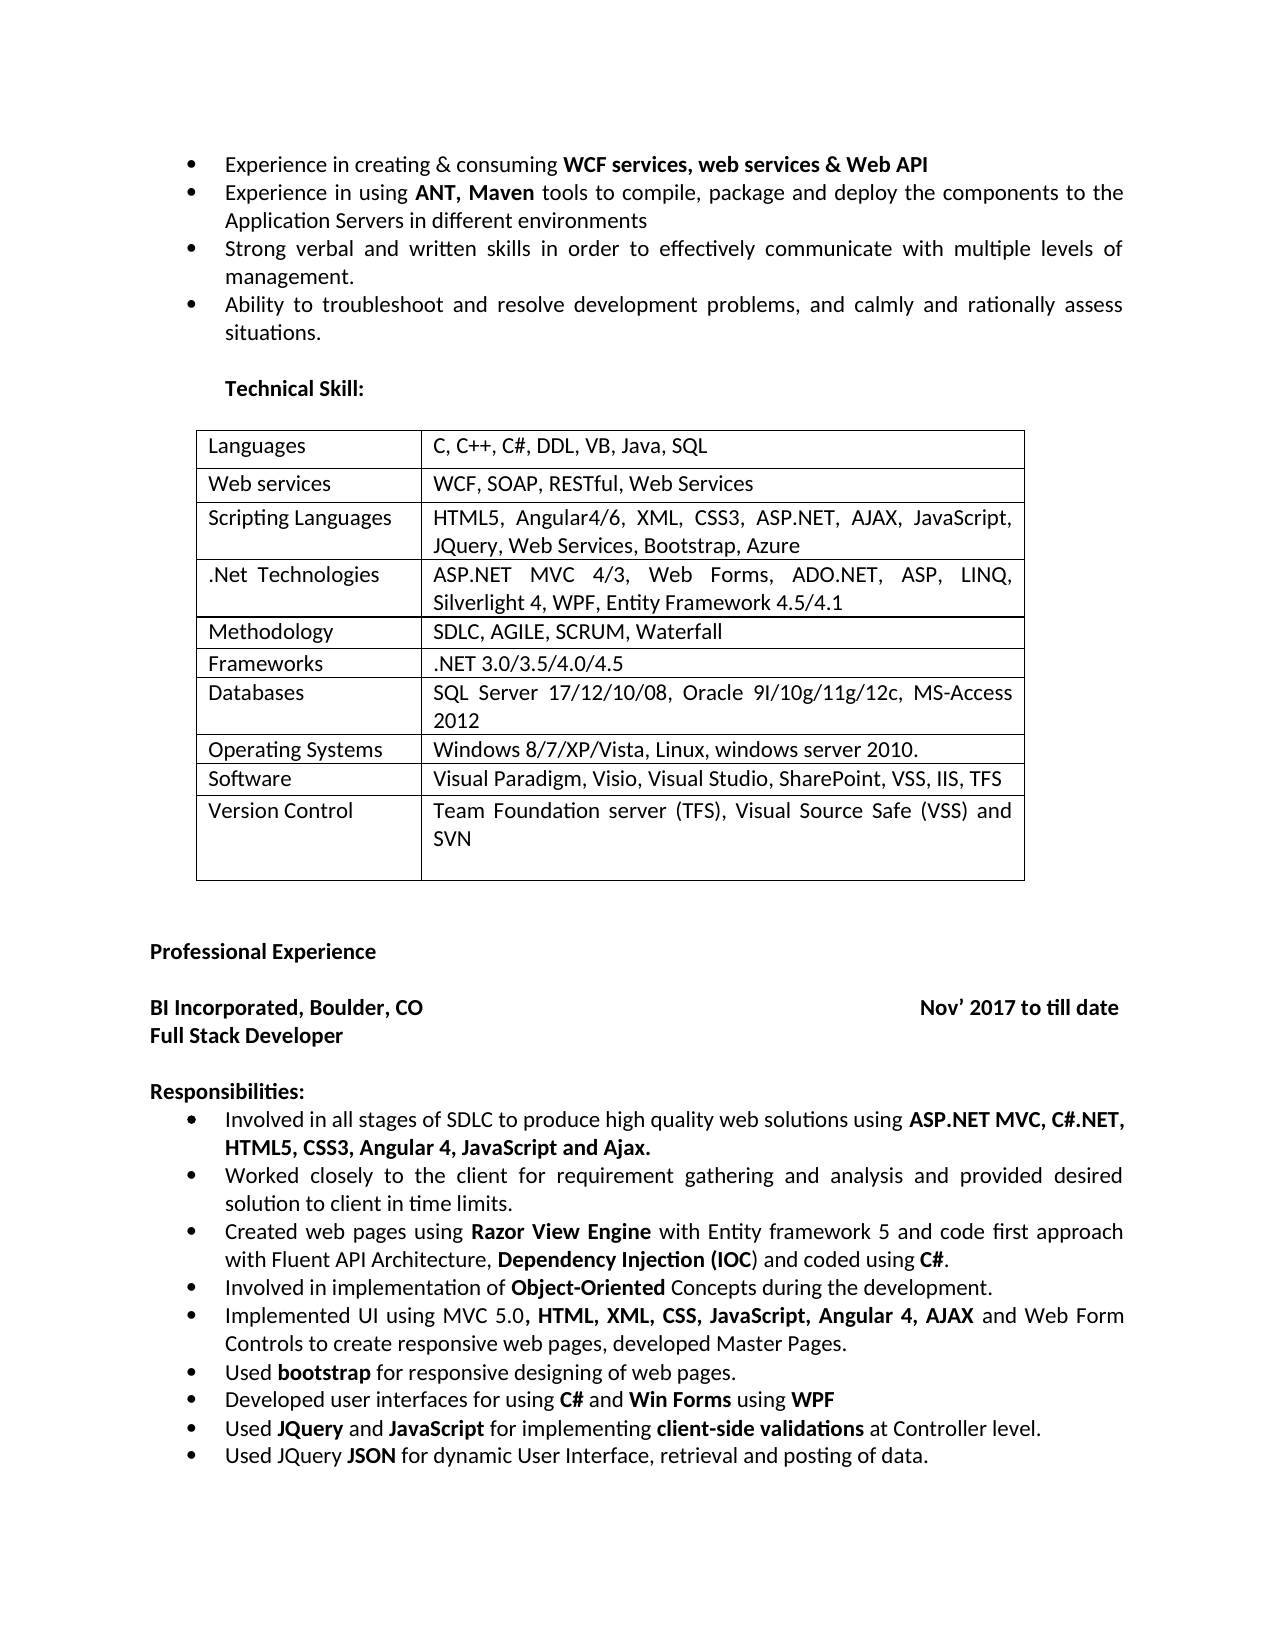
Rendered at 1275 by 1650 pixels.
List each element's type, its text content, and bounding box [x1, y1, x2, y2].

table_cell .NET 3.0/3.5/4.0/4.5 [422, 649, 1024, 677]
table_cell Databases [197, 678, 421, 734]
table_cell Version Control [197, 796, 421, 880]
list Used JQuery JSON for dynamic User Interface, retrieval and posting of data. [187, 1442, 1125, 1470]
list Experience in using ANT, Maven tools to compile, package and deploy the components to the Application Servers in different environments [187, 178, 1125, 234]
list Developed user interfaces for using C# and Win Forms using WPF [187, 1386, 1125, 1414]
list Implemented UI using MVC 5.0, HTML, XML, CSS, JavaScript, Angular 4, AJAX and Web Form Controls to create responsive web pages, developed Master Pages. [187, 1302, 1125, 1358]
text Professional Experience [150, 937, 1125, 965]
list Strong verbal and written skills in order to effectively communicate with multiple levels of management. [187, 234, 1125, 290]
list Experience in creating & consuming WCF services, web services & Web API [187, 150, 1125, 178]
table_cell Visual Paradigm, Visio, Visual Studio, SharePoint, VSS, IIS, TFS [422, 764, 1024, 795]
list Involved in implementation of Object-Oriented Concepts during the development. [187, 1273, 1125, 1302]
table_header C, C++, C#, DDL, VB, Java, SQL [422, 431, 1024, 468]
list Worked closely to the client for requirement gathering and analysis and provided desired solution to client in time limits. [187, 1161, 1125, 1217]
text Responsibilities: [150, 1077, 1125, 1105]
table_cell SDLC, AGILE, SCRUM, Waterfall [422, 618, 1024, 648]
table_cell Web services [197, 469, 421, 502]
table_cell Windows 8/7/XP/Vista, Linux, windows server 2010. [422, 735, 1024, 763]
table_cell Software [197, 764, 421, 795]
table_cell Team Foundation server (TFS), Visual Source Safe (VSS) and SVN [422, 796, 1024, 880]
table_header Languages [197, 431, 421, 468]
list Created web pages using Razor View Engine with Entity framework 5 and code first approach with Fluent API Architecture, Dependency Injection (IOC) and coded using C#. [187, 1217, 1125, 1273]
table_cell SQL Server 17/12/10/08, Oracle 9I/10g/11g/12c, MS-Access 2012 [422, 678, 1024, 734]
table_cell HTML5, Angular4/6, XML, CSS3, ASP.NET, AJAX, JavaScript, JQuery, Web Services, Bootstrap, Azure [422, 503, 1024, 559]
table_cell Scripting Languages [197, 503, 421, 559]
table_cell Operating Systems [197, 735, 421, 763]
list Involved in all stages of SDLC to produce high quality web solutions using ASP.NET MVC, C#.NET, HTML5, CSS3, Angular 4, JavaScript and Ajax. [187, 1105, 1125, 1161]
list Used JQuery and JavaScript for implementing client-side validations at Controller level. [187, 1414, 1125, 1442]
list Ability to troubleshoot and resolve development problems, and calmly and rationally assess situations. Technical Skill: [187, 290, 1125, 402]
table_cell Frameworks [197, 649, 421, 677]
text Full Stack Developer [150, 1021, 1125, 1049]
table_cell ASP.NET MVC 4/3, Web Forms, ADO.NET, ASP, LINQ, Silverlight 4, WPF, Entity Framework 4.5/4.1 [422, 560, 1024, 616]
table_cell WCF, SOAP, RESTful, Web Services [422, 469, 1024, 502]
list Used bootstrap for responsive designing of web pages. [187, 1358, 1125, 1386]
table_cell .Net Technologies [197, 560, 421, 616]
text BI Incorporated, Boulder, CO Nov’ 2017 to till date [150, 993, 1125, 1021]
table_cell Methodology [197, 618, 421, 648]
